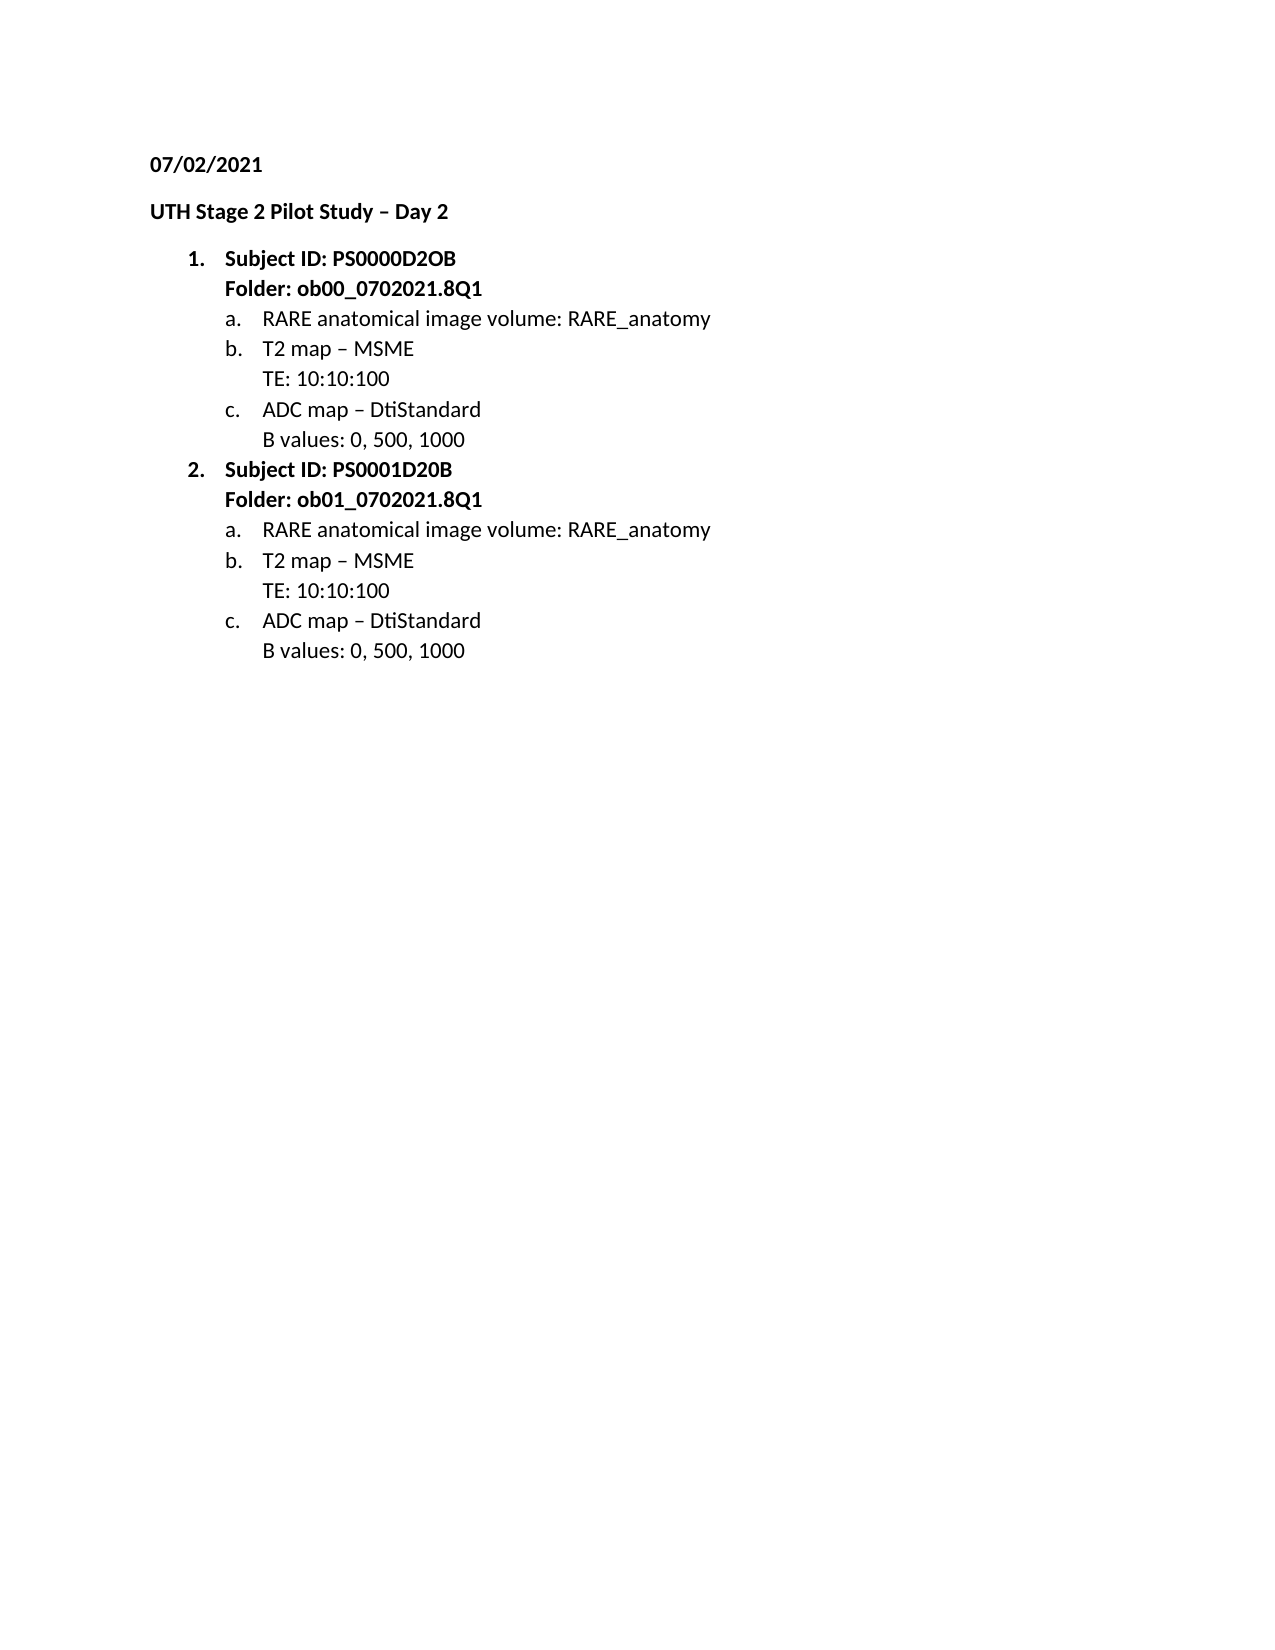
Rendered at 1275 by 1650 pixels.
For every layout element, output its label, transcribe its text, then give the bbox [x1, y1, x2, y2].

list RARE anatomical image volume: RARE_anatomy [225, 304, 1125, 332]
list B values: 0, 500, 1000 [262, 636, 1125, 664]
list Subject ID: PS0000D2OB [187, 244, 1125, 272]
list T2 map – MSME [225, 334, 1125, 362]
list Folder: ob01_0702021.8Q1 [225, 485, 1125, 513]
list Subject ID: PS0001D20B [187, 455, 1125, 483]
text UTH Stage 2 Pilot Study – Day 2 [150, 197, 1125, 225]
list RARE anatomical image volume: RARE_anatomy [225, 516, 1125, 544]
list TE: 10:10:100 [262, 576, 1125, 604]
text 07/02/2021 [150, 150, 1125, 178]
list T2 map – MSME [225, 546, 1125, 574]
list ADC map – DtiStandard [225, 395, 1125, 423]
list B values: 0, 500, 1000 [262, 425, 1125, 453]
list Folder: ob00_0702021.8Q1 [225, 274, 1125, 302]
list ADC map – DtiStandard [225, 606, 1125, 634]
list TE: 10:10:100 [262, 364, 1125, 393]
